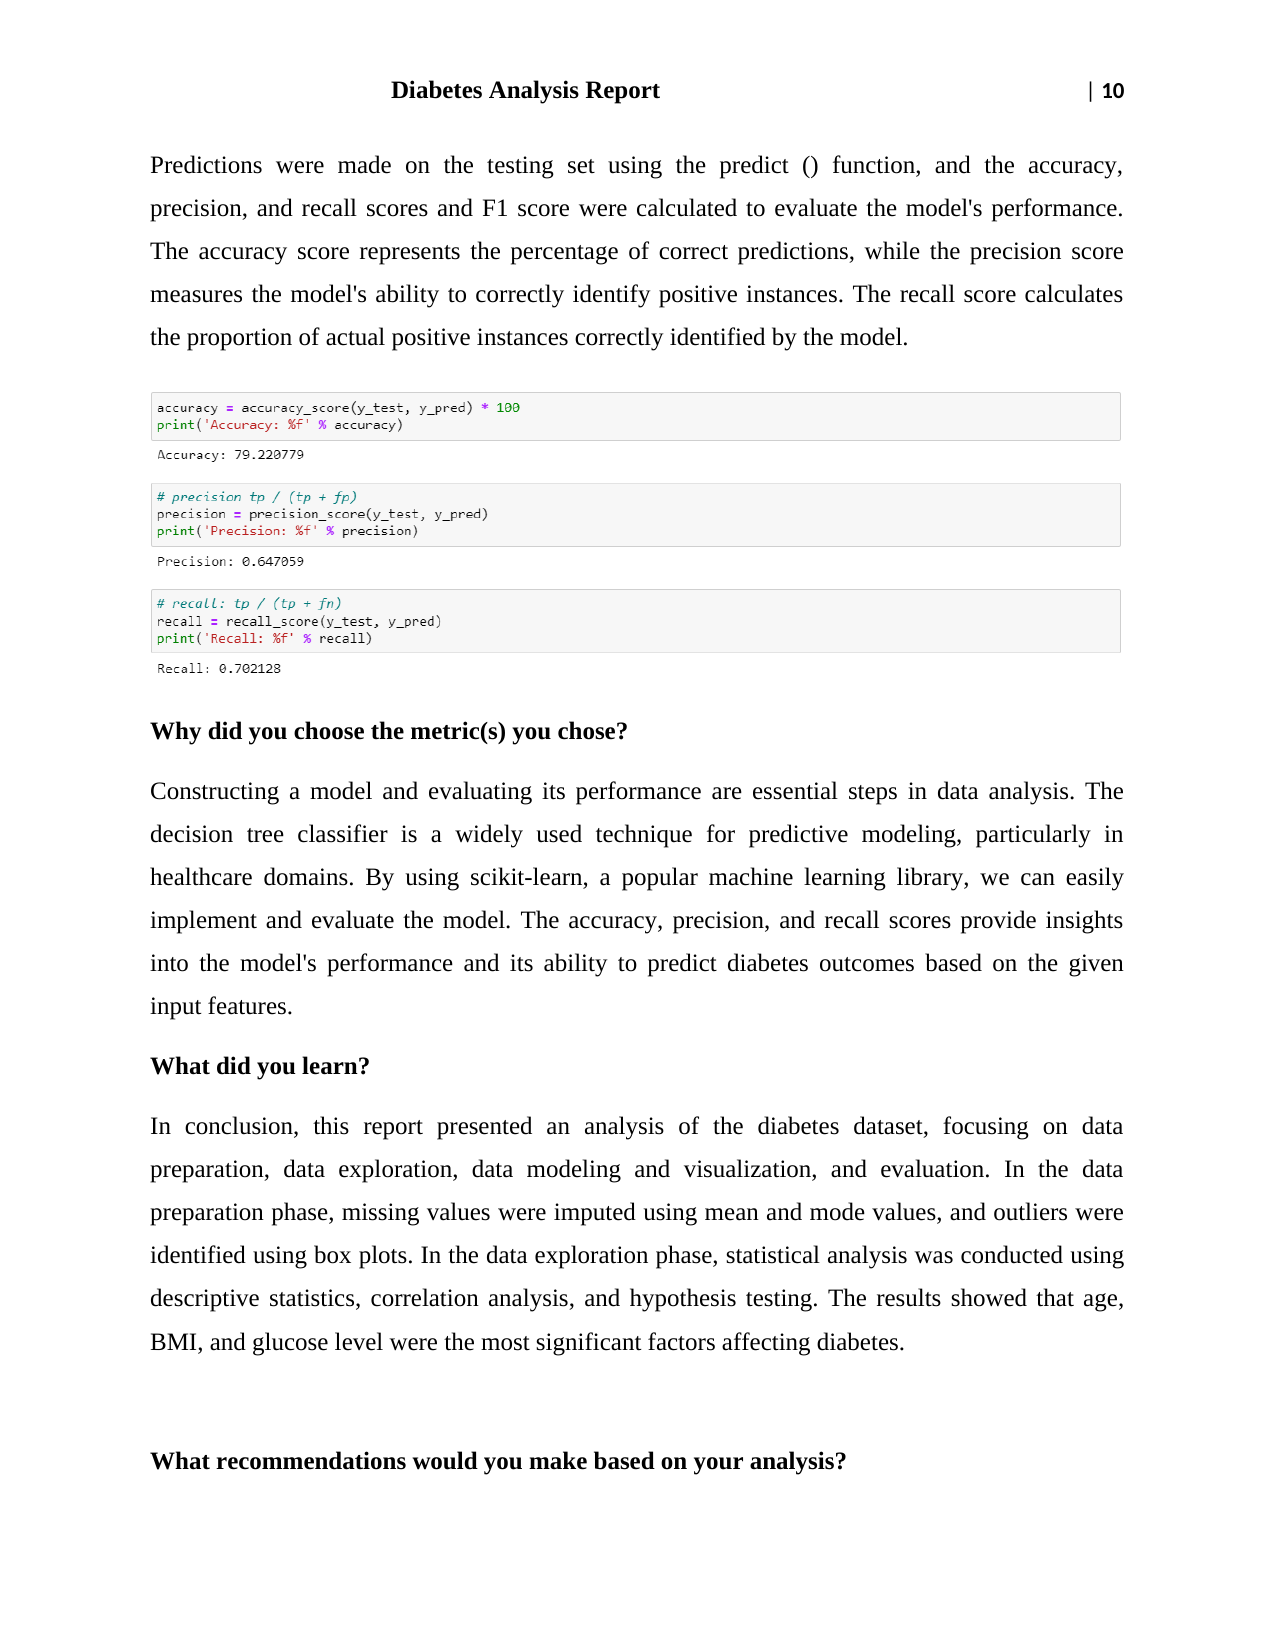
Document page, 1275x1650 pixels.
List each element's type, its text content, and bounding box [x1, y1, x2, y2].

text Constructing a model and evaluating its performance are essential steps in data analysis. The decision tree classifier is a widely used technique for predictive modeling, particularly in healthcare domains. By using scikit-learn, a popular machine learning library, we can easily implement and evaluate the model. The accuracy, precision, and recall scores provide insights into the model's performance and its ability to predict diabetes outcomes based on the given input features. [150, 776, 1125, 1020]
text What recommendations would you make based on your analysis? [150, 1446, 1125, 1475]
text In conclusion, this report presented an analysis of the diabetes dataset, focusing on data preparation, data exploration, data modeling and visualization, and evaluation. In the data preparation phase, missing values were imputed using mean and mode values, and outliers were identified using box plots. In the data exploration phase, statistical analysis was conducted using descriptive statistics, correlation analysis, and hypothesis testing. The results showed that age, BMI, and glucose level were the most significant factors affecting diabetes. [150, 1111, 1125, 1355]
text Why did you choose the metric(s) you chose? [150, 716, 1125, 745]
text Predictions were made on the testing set using the predict () function, and the accuracy, precision, and recall scores and F1 score were calculated to evaluate the model's performance. The accuracy score represents the percentage of correct predictions, while the precision score measures the model's ability to correctly identify positive instances. The recall score calculates the proportion of actual positive instances correctly identified by the model. [150, 150, 1125, 351]
text What did you learn? [150, 1051, 1125, 1080]
picture [150, 382, 1125, 686]
